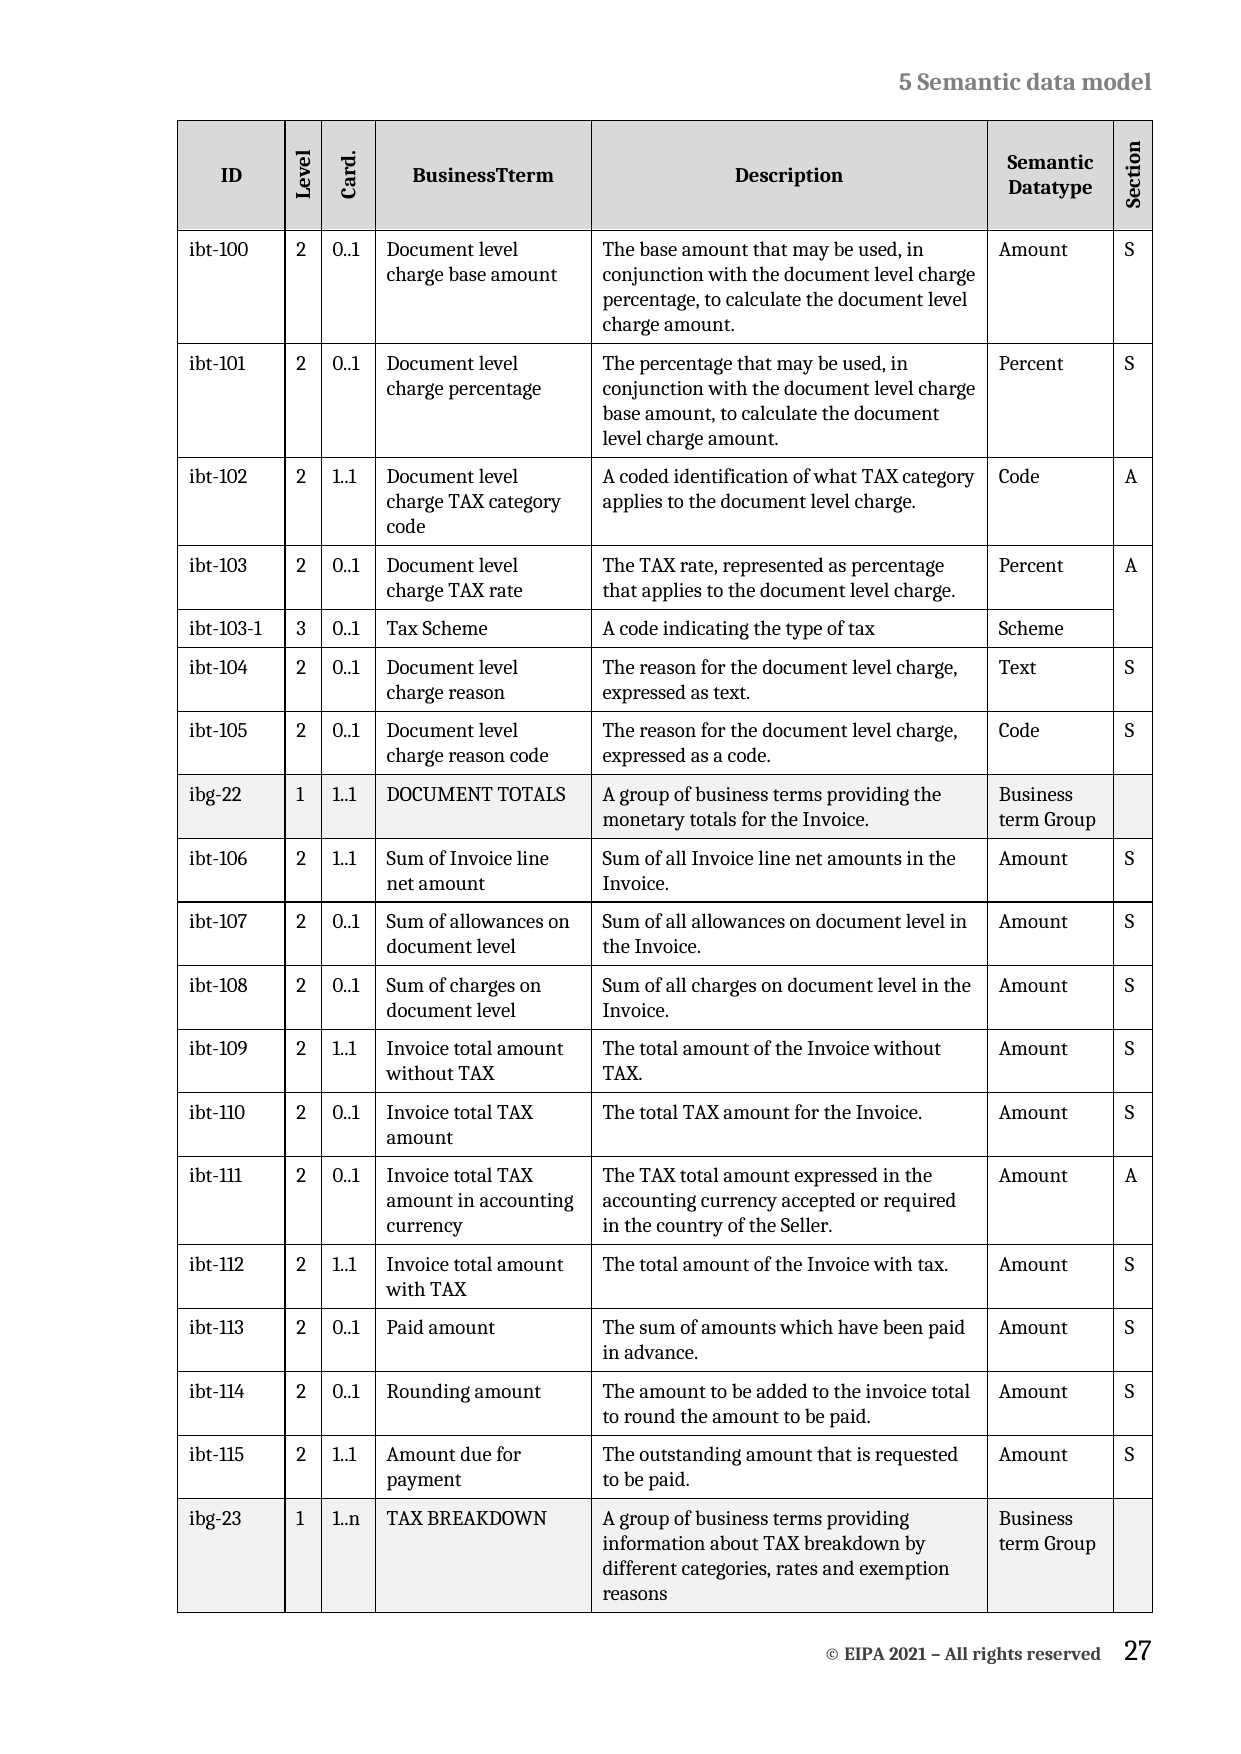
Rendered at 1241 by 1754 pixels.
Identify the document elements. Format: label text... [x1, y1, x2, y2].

table_cell 0..1 [322, 966, 375, 1028]
table_cell Rounding amount [376, 1372, 591, 1435]
table_cell ibt-109 [178, 1030, 284, 1092]
table_cell Tax Scheme [376, 610, 591, 647]
table_cell 2 [286, 1093, 321, 1156]
table_cell The sum of amounts which have been paid in advance. [592, 1309, 987, 1371]
table_cell A [1114, 1157, 1152, 1244]
table_header Description [592, 121, 987, 229]
table_cell S [1114, 1372, 1152, 1435]
table_cell S [1114, 903, 1152, 965]
table_cell Percent [988, 546, 1113, 609]
table_cell 1..1 [322, 1245, 375, 1308]
table_cell A group of business terms providing information about TAX breakdown by different categories, rates and exemption reasons [592, 1499, 987, 1612]
table_cell S [1114, 1245, 1152, 1308]
table_cell Amount [988, 1309, 1113, 1371]
table_cell DOCUMENT TOTALS [376, 775, 591, 838]
table_cell Percent [988, 344, 1113, 457]
table_cell ibt-112 [178, 1245, 284, 1308]
table_cell Amount [988, 1436, 1113, 1498]
table_cell 3 [286, 610, 321, 647]
table_cell 1..1 [322, 458, 375, 545]
table_cell A code indicating the type of tax [592, 610, 987, 647]
table_cell Amount [988, 1372, 1113, 1435]
table_cell Invoice total TAX amount [376, 1093, 591, 1156]
table_cell S [1114, 1030, 1152, 1092]
table_cell 2 [286, 648, 321, 711]
table_header BusinessTterm [376, 121, 591, 229]
table_cell 0..1 [322, 903, 375, 965]
table_cell 0..1 [322, 1372, 375, 1435]
table_cell 2 [286, 1436, 321, 1498]
table_cell Document level charge TAX category code [376, 458, 591, 545]
table_cell The TAX total amount expressed in the accounting currency accepted or required in the country of the Seller. [592, 1157, 987, 1244]
table_cell 2 [286, 546, 321, 609]
table_cell ibt-104 [178, 648, 284, 711]
table_cell S [1114, 1309, 1152, 1371]
table_cell 2 [286, 458, 321, 545]
table_cell Code [988, 458, 1113, 545]
table_cell 0..1 [322, 1309, 375, 1371]
table_cell ibt-114 [178, 1372, 284, 1435]
table_cell ibg-22 [178, 775, 284, 838]
table_cell Amount [988, 231, 1113, 343]
table_cell 2 [286, 344, 321, 457]
table_cell 0..1 [322, 546, 375, 609]
table_cell Amount [988, 903, 1113, 965]
table_cell Sum of charges on document level [376, 966, 591, 1028]
table_cell [1114, 1499, 1152, 1612]
table_header Card. [322, 121, 375, 229]
table_cell ibt-106 [178, 839, 284, 901]
table_cell S [1114, 839, 1152, 901]
table_cell 2 [286, 1245, 321, 1308]
table_cell 1..1 [322, 775, 375, 838]
table_cell 2 [286, 712, 321, 774]
table_cell The total amount of the Invoice without TAX. [592, 1030, 987, 1092]
table_cell The base amount that may be used, in conjunction with the document level charge percentage, to calculate the document level charge amount. [592, 231, 987, 343]
table_cell Scheme [988, 610, 1113, 647]
table_cell The total TAX amount for the Invoice. [592, 1093, 987, 1156]
table_cell 1 [286, 775, 321, 838]
table_cell ibg-23 [178, 1499, 284, 1612]
table_cell 0..1 [322, 712, 375, 774]
table_cell Document level charge TAX rate [376, 546, 591, 609]
table_cell Document level charge base amount [376, 231, 591, 343]
table_cell 2 [286, 1372, 321, 1435]
table_cell 1 [286, 1499, 321, 1612]
table_cell 0..1 [322, 648, 375, 711]
table_cell Amount [988, 966, 1113, 1028]
table_cell S [1114, 1436, 1152, 1498]
table_cell ibt-102 [178, 458, 284, 545]
table_cell 1..1 [322, 839, 375, 901]
table_cell Amount [988, 1157, 1113, 1244]
table_cell ibt-111 [178, 1157, 284, 1244]
table_cell 0..1 [322, 1157, 375, 1244]
table_cell Invoice total amount with TAX [376, 1245, 591, 1308]
table_cell Sum of Invoice line net amount [376, 839, 591, 901]
table_cell ibt-107 [178, 903, 284, 965]
table_cell ibt-110 [178, 1093, 284, 1156]
table_cell 2 [286, 231, 321, 343]
table_cell [1114, 775, 1152, 838]
table_cell Amount [988, 839, 1113, 901]
table_cell The TAX rate, represented as percentage that applies to the document level charge. [592, 546, 987, 609]
table_cell 0..1 [322, 344, 375, 457]
table_cell Business term Group [988, 1499, 1113, 1612]
table_cell The total amount of the Invoice with tax. [592, 1245, 987, 1308]
table_cell 0..1 [322, 231, 375, 343]
table_cell Sum of all allowances on document level in the Invoice. [592, 903, 987, 965]
table_cell The reason for the document level charge, expressed as text. [592, 648, 987, 711]
table_cell Sum of all Invoice line net amounts in the Invoice. [592, 839, 987, 901]
table_cell ibt-103 [178, 546, 284, 609]
table_cell Code [988, 712, 1113, 774]
table_cell 2 [286, 839, 321, 901]
table_header Section [1114, 121, 1152, 229]
table_header ID [178, 121, 284, 229]
table_cell ibt-100 [178, 231, 284, 343]
table_header Level [286, 121, 321, 229]
table_cell 0..1 [322, 1093, 375, 1156]
table_cell Amount [988, 1245, 1113, 1308]
table_cell A [1114, 546, 1152, 647]
table_cell ibt-115 [178, 1436, 284, 1498]
table_cell A group of business terms providing the monetary totals for the Invoice. [592, 775, 987, 838]
table_cell 1..1 [322, 1436, 375, 1498]
table_cell Sum of allowances on document level [376, 903, 591, 965]
table_cell Paid amount [376, 1309, 591, 1371]
table_cell Document level charge percentage [376, 344, 591, 457]
table_cell Invoice total amount without TAX [376, 1030, 591, 1092]
table_cell The percentage that may be used, in conjunction with the document level charge base amount, to calculate the document level charge amount. [592, 344, 987, 457]
table_cell Amount due for payment [376, 1436, 591, 1498]
table_cell A [1114, 458, 1152, 545]
table_cell The reason for the document level charge, expressed as a code. [592, 712, 987, 774]
table_cell S [1114, 344, 1152, 457]
table_cell Document level charge reason [376, 648, 591, 711]
table_cell ibt-101 [178, 344, 284, 457]
table_cell S [1114, 648, 1152, 711]
table_header Semantic Datatype [988, 121, 1113, 229]
table_cell 1..n [322, 1499, 375, 1612]
table_cell Invoice total TAX amount in accounting currency [376, 1157, 591, 1244]
table_cell 1..1 [322, 1030, 375, 1092]
table_cell TAX BREAKDOWN [376, 1499, 591, 1612]
table_cell The outstanding amount that is requested to be paid. [592, 1436, 987, 1498]
table_cell 2 [286, 1309, 321, 1371]
table_cell Text [988, 648, 1113, 711]
table_cell S [1114, 231, 1152, 343]
table_cell 2 [286, 966, 321, 1028]
table_cell ibt-108 [178, 966, 284, 1028]
table_cell 2 [286, 1157, 321, 1244]
table_cell Document level charge reason code [376, 712, 591, 774]
table_cell S [1114, 1093, 1152, 1156]
table_cell 2 [286, 1030, 321, 1092]
table_cell S [1114, 712, 1152, 774]
table_cell Amount [988, 1093, 1113, 1156]
table_cell ibt-103-1 [178, 610, 284, 647]
table_cell ibt-113 [178, 1309, 284, 1371]
table_cell Business term Group [988, 775, 1113, 838]
table_cell 0..1 [322, 610, 375, 647]
table_cell A coded identification of what TAX category applies to the document level charge. [592, 458, 987, 545]
table_cell Sum of all charges on document level in the Invoice. [592, 966, 987, 1028]
table_cell 2 [286, 903, 321, 965]
table_cell ibt-105 [178, 712, 284, 774]
table_cell S [1114, 966, 1152, 1028]
table_cell The amount to be added to the invoice total to round the amount to be paid. [592, 1372, 987, 1435]
table_cell Amount [988, 1030, 1113, 1092]
